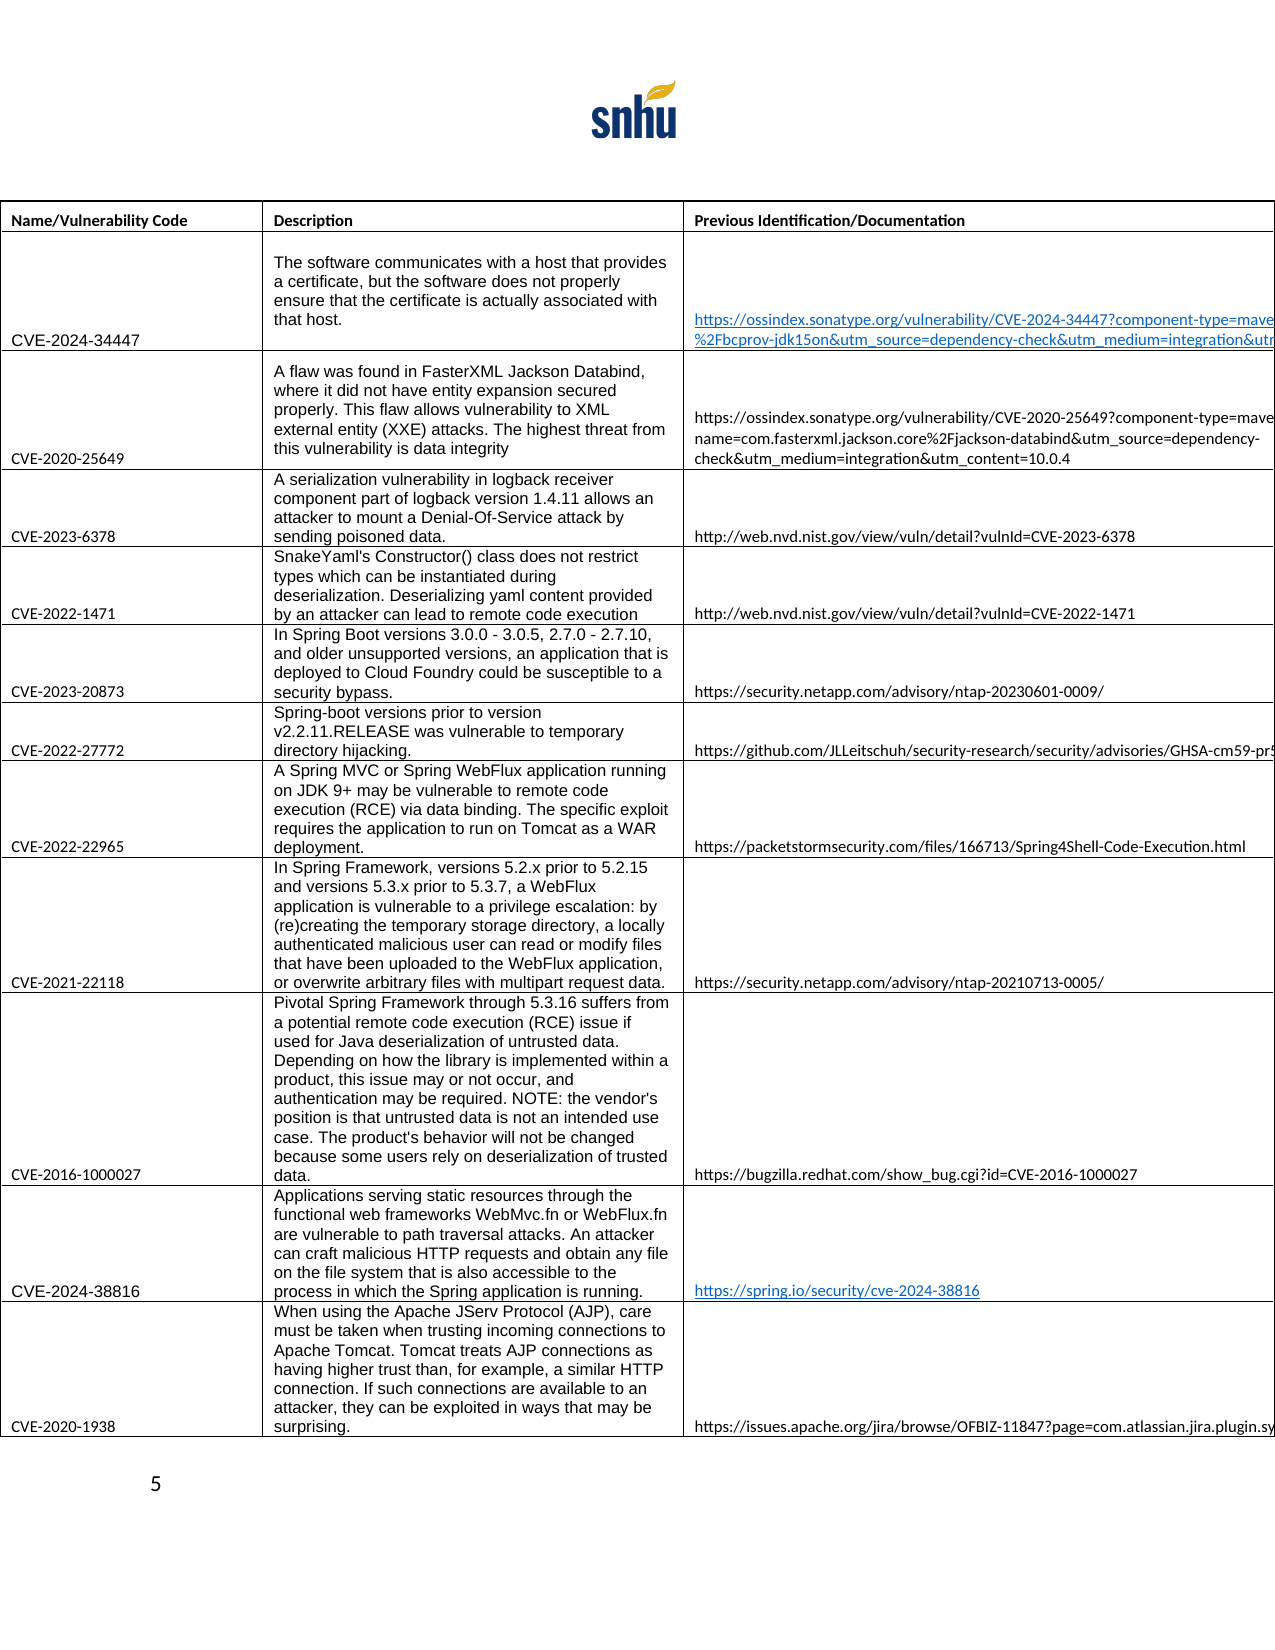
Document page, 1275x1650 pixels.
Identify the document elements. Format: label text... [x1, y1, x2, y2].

table_header Name/Vulnerability Code [1, 202, 262, 231]
table_cell CVE-2024-34447 [1, 232, 262, 350]
table_cell https://github.com/JLLeitschuh/security-research/security/advisories/GHSA-cm59-pr5q-cw85 [684, 702, 1274, 760]
table_cell https://issues.apache.org/jira/browse/OFBIZ-11847?page=com.atlassian.jira.plugin.system.issuetabpanels%3Aall-tabpanel [684, 1301, 1274, 1436]
table_cell When using the Apache JServ Protocol (AJP), care must be taken when trusting incoming connections to Apache Tomcat. Tomcat treats AJP connections as having higher trust than, for example, a similar HTTP connection. If such connections are available to an attacker, they can be exploited in ways that may be surprising. [263, 1302, 683, 1436]
table_cell CVE-2023-20873 [1, 625, 262, 702]
table_cell https://spring.io/security/cve-2024-38816 [684, 1185, 1274, 1301]
table_cell A Spring MVC or Spring WebFlux application running on JDK 9+ may be vulnerable to remote code execution (RCE) via data binding. The specific exploit requires the application to run on Tomcat as a WAR deployment. [263, 761, 683, 857]
table_cell CVE-2022-27772 [1, 703, 262, 760]
table_cell A flaw was found in FasterXML Jackson Databind, where it did not have entity expansion secured properly. This flaw allows vulnerability to XML external entity (XXE) attacks. The highest threat from this vulnerability is data integrity [263, 351, 683, 468]
table_cell CVE-2020-1938 [1, 1302, 262, 1436]
table_cell https://bugzilla.redhat.com/show_bug.cgi?id=CVE-2016-1000027 [684, 992, 1274, 1185]
table_cell SnakeYaml's Constructor() class does not restrict types which can be instantiated during deserialization. Deserializing yaml content provided by an attacker can lead to remote code execution [263, 547, 683, 624]
table_cell http://web.nvd.nist.gov/view/vuln/detail?vulnId=CVE-2023-6378 [684, 469, 1274, 546]
table_cell In Spring Boot versions 3.0.0 - 3.0.5, 2.7.0 - 2.7.10, and older unsupported versions, an application that is deployed to Cloud Foundry could be susceptible to a security bypass. [263, 625, 683, 702]
table_cell https://security.netapp.com/advisory/ntap-20230601-0009/ [684, 624, 1274, 702]
table_cell In Spring Framework, versions 5.2.x prior to 5.2.15 and versions 5.3.x prior to 5.3.7, a WebFlux application is vulnerable to a privilege escalation: by (re)creating the temporary storage directory, a locally authenticated malicious user can read or modify files that have been uploaded to the WebFlux application, or overwrite arbitrary files with multipart request data. [263, 858, 683, 992]
table_cell CVE-2016-1000027 [1, 993, 262, 1185]
table_cell CVE-2022-22965 [1, 761, 262, 857]
table_cell CVE-2022-1471 [1, 547, 262, 624]
table_header Description [263, 202, 683, 231]
table_cell CVE-2021-22118 [1, 858, 262, 992]
table_cell CVE-2020-25649 [1, 351, 262, 468]
table_cell Applications serving static resources through the functional web frameworks WebMvc.fn or WebFlux.fn are vulnerable to path traversal attacks. An attacker can craft malicious HTTP requests and obtain any file on the file system that is also accessible to the process in which the Spring application is running. [263, 1186, 683, 1301]
table_cell CVE-2023-6378 [1, 470, 262, 546]
table_cell The software communicates with a host that provides a certificate, but the software does not properly ensure that the certificate is actually associated with that host. [263, 232, 683, 350]
table_cell https://ossindex.sonatype.org/vulnerability/CVE-2024-34447?component-type=maven&component-name=org.bouncycastle%2Fbcprov-jdk15on&utm_source=dependency-check&utm_medium=integration&utm_content=10.0.4 [684, 231, 1274, 350]
table_cell A serialization vulnerability in logback receiver component part of logback version 1.4.11 allows an attacker to mount a Denial-Of-Service attack by sending poisoned data. [263, 470, 683, 546]
table_cell https://ossindex.sonatype.org/vulnerability/CVE-2020-25649?component-type=maven&component-name=com.fasterxml.jackson.core%2Fjackson-databind&utm_source=dependency-check&utm_medium=integration&utm_content=10.0.4 [684, 350, 1274, 468]
table_cell http://web.nvd.nist.gov/view/vuln/detail?vulnId=CVE-2022-1471 [684, 546, 1274, 624]
picture [572, 75, 703, 147]
table_cell https://security.netapp.com/advisory/ntap-20210713-0005/ [684, 857, 1274, 992]
table_cell Spring-boot versions prior to version v2.2.11.RELEASE was vulnerable to temporary directory hijacking. [263, 703, 683, 760]
table_cell Pivotal Spring Framework through 5.3.16 suffers from a potential remote code execution (RCE) issue if used for Java deserialization of untrusted data. Depending on how the library is implemented within a product, this issue may or not occur, and authentication may be required. NOTE: the vendor's position is that untrusted data is not an intended use case. The product's behavior will not be changed because some users rely on deserialization of trusted data. [263, 993, 683, 1185]
table_cell CVE-2024-38816 [1, 1186, 262, 1301]
table_header Previous Identification/Documentation [684, 202, 1274, 231]
table_cell https://packetstormsecurity.com/files/166713/Spring4Shell-Code-Execution.html [684, 760, 1274, 857]
